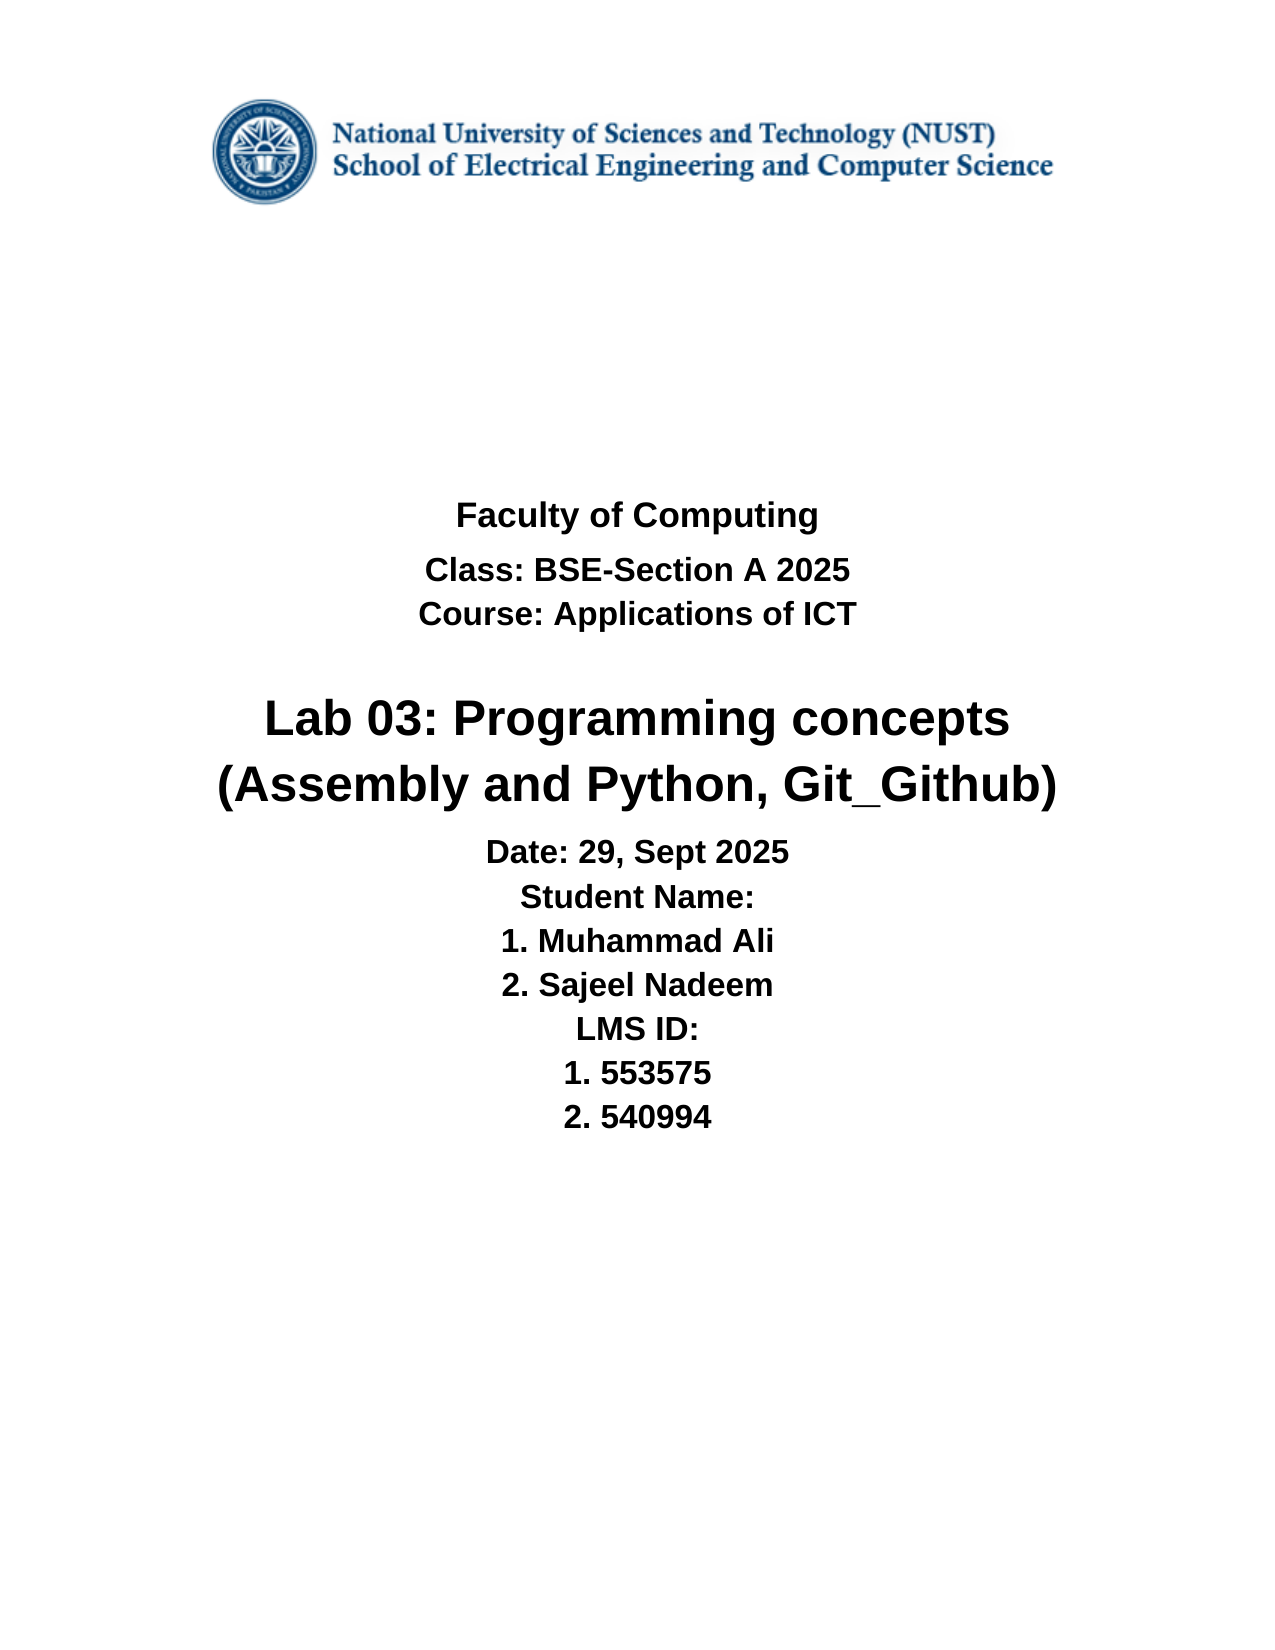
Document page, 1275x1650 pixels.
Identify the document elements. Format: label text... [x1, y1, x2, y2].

text 2. Sajeel Nadeem [150, 965, 1125, 1003]
text 1. Muhammad Ali [150, 921, 1125, 959]
text LMS ID: [150, 1009, 1125, 1048]
subtitle Faculty of Computing [150, 494, 1125, 535]
subtitle Lab 03: Programming concepts (Assembly and Python, Git_Github) [150, 688, 1125, 811]
picture [150, 75, 1125, 238]
text 1. 553575 [150, 1053, 1125, 1092]
text Class: BSE-Section A 2025 Course: Applications of ICT [150, 549, 1125, 632]
text Student Name: [150, 877, 1125, 915]
text Date: 29, Sept 2025 [150, 832, 1125, 871]
text 2. 540994 [150, 1097, 1125, 1136]
